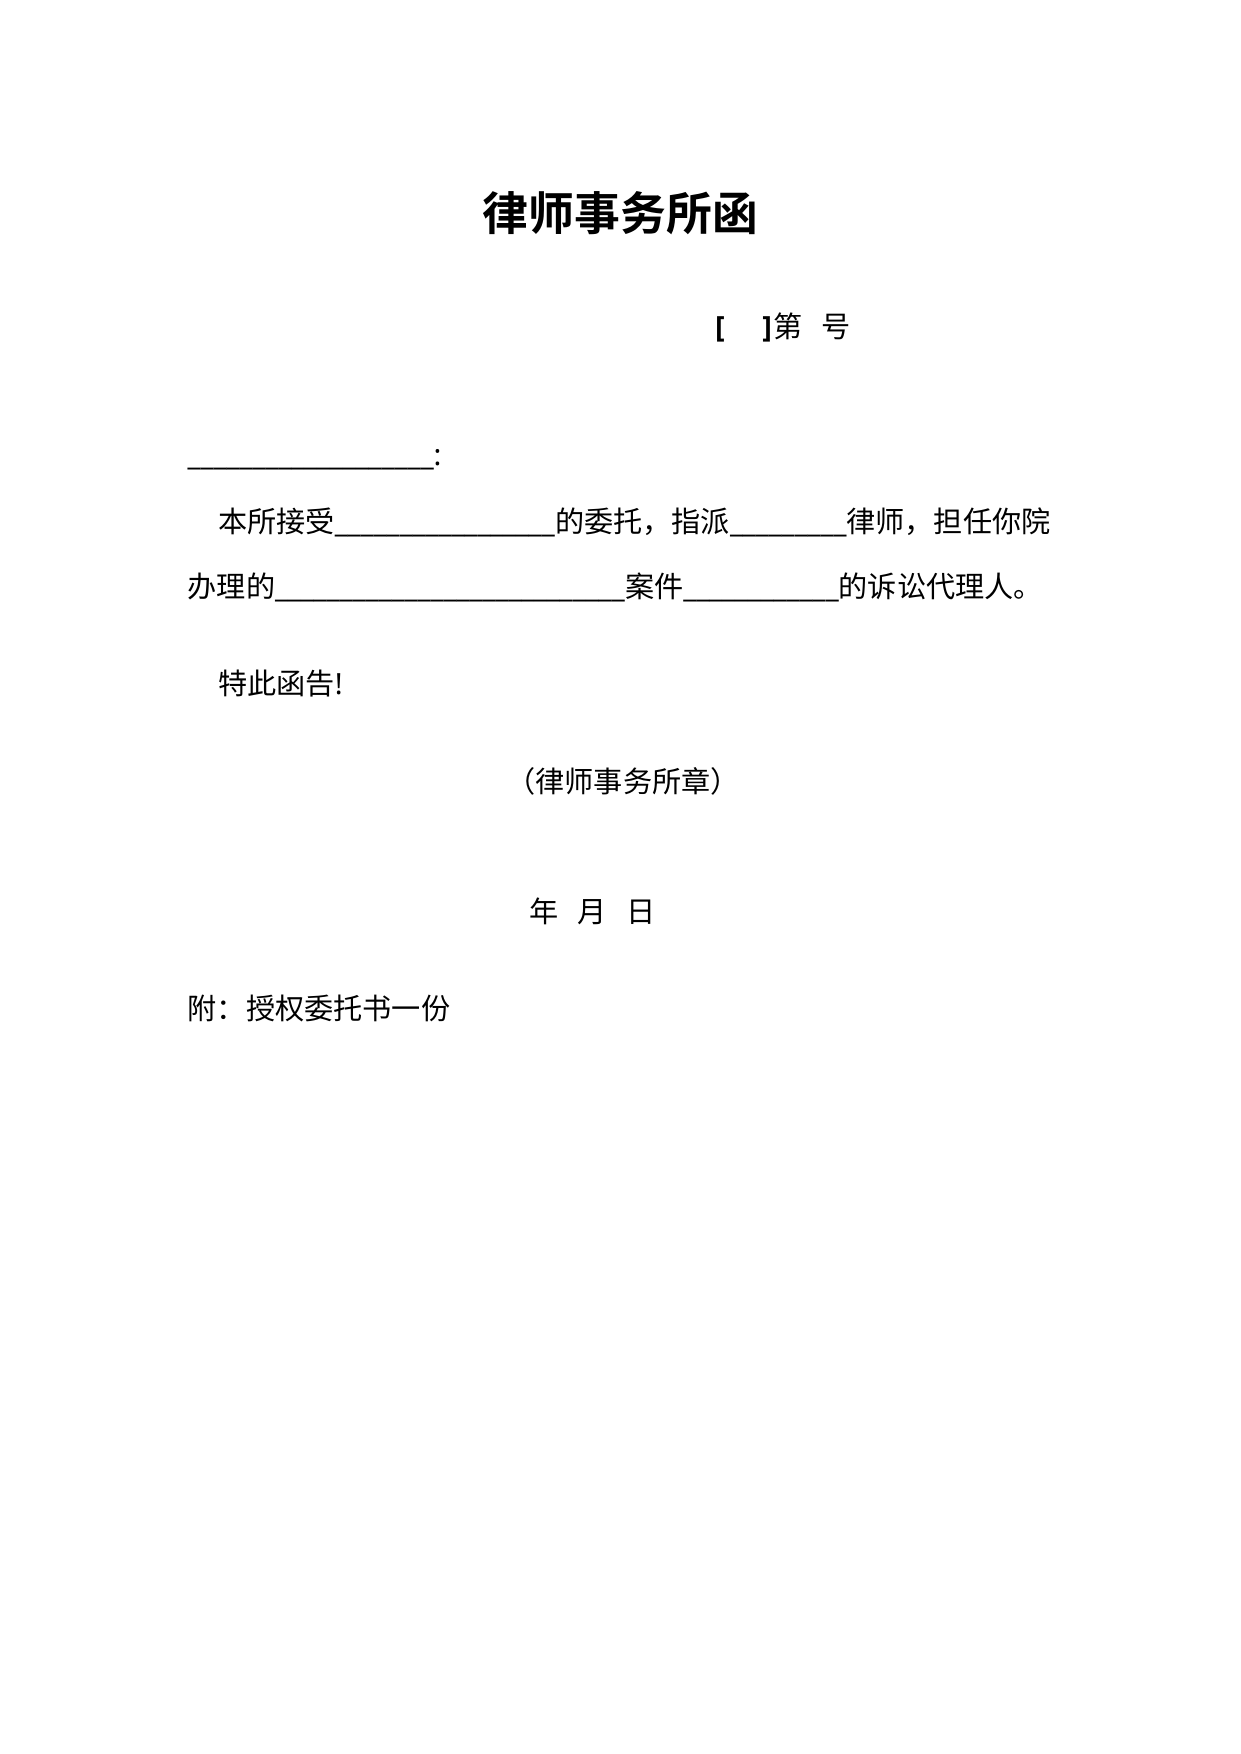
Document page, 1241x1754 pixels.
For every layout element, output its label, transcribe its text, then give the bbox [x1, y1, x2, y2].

text ___________________: [187, 422, 1053, 487]
text 律师事务所函 [187, 162, 1053, 259]
text 特此函告! [187, 649, 1053, 714]
text [ ]第 号 [187, 292, 1053, 357]
text （律师事务所章） [187, 747, 1053, 812]
text 年 月 日 [187, 877, 1053, 942]
text 本所接受_________________的委托，指派_________律师，担任你院办理的___________________________案件____________的诉讼代理人。 [187, 487, 1053, 617]
text 附：授权委托书一份 [187, 974, 1053, 1039]
